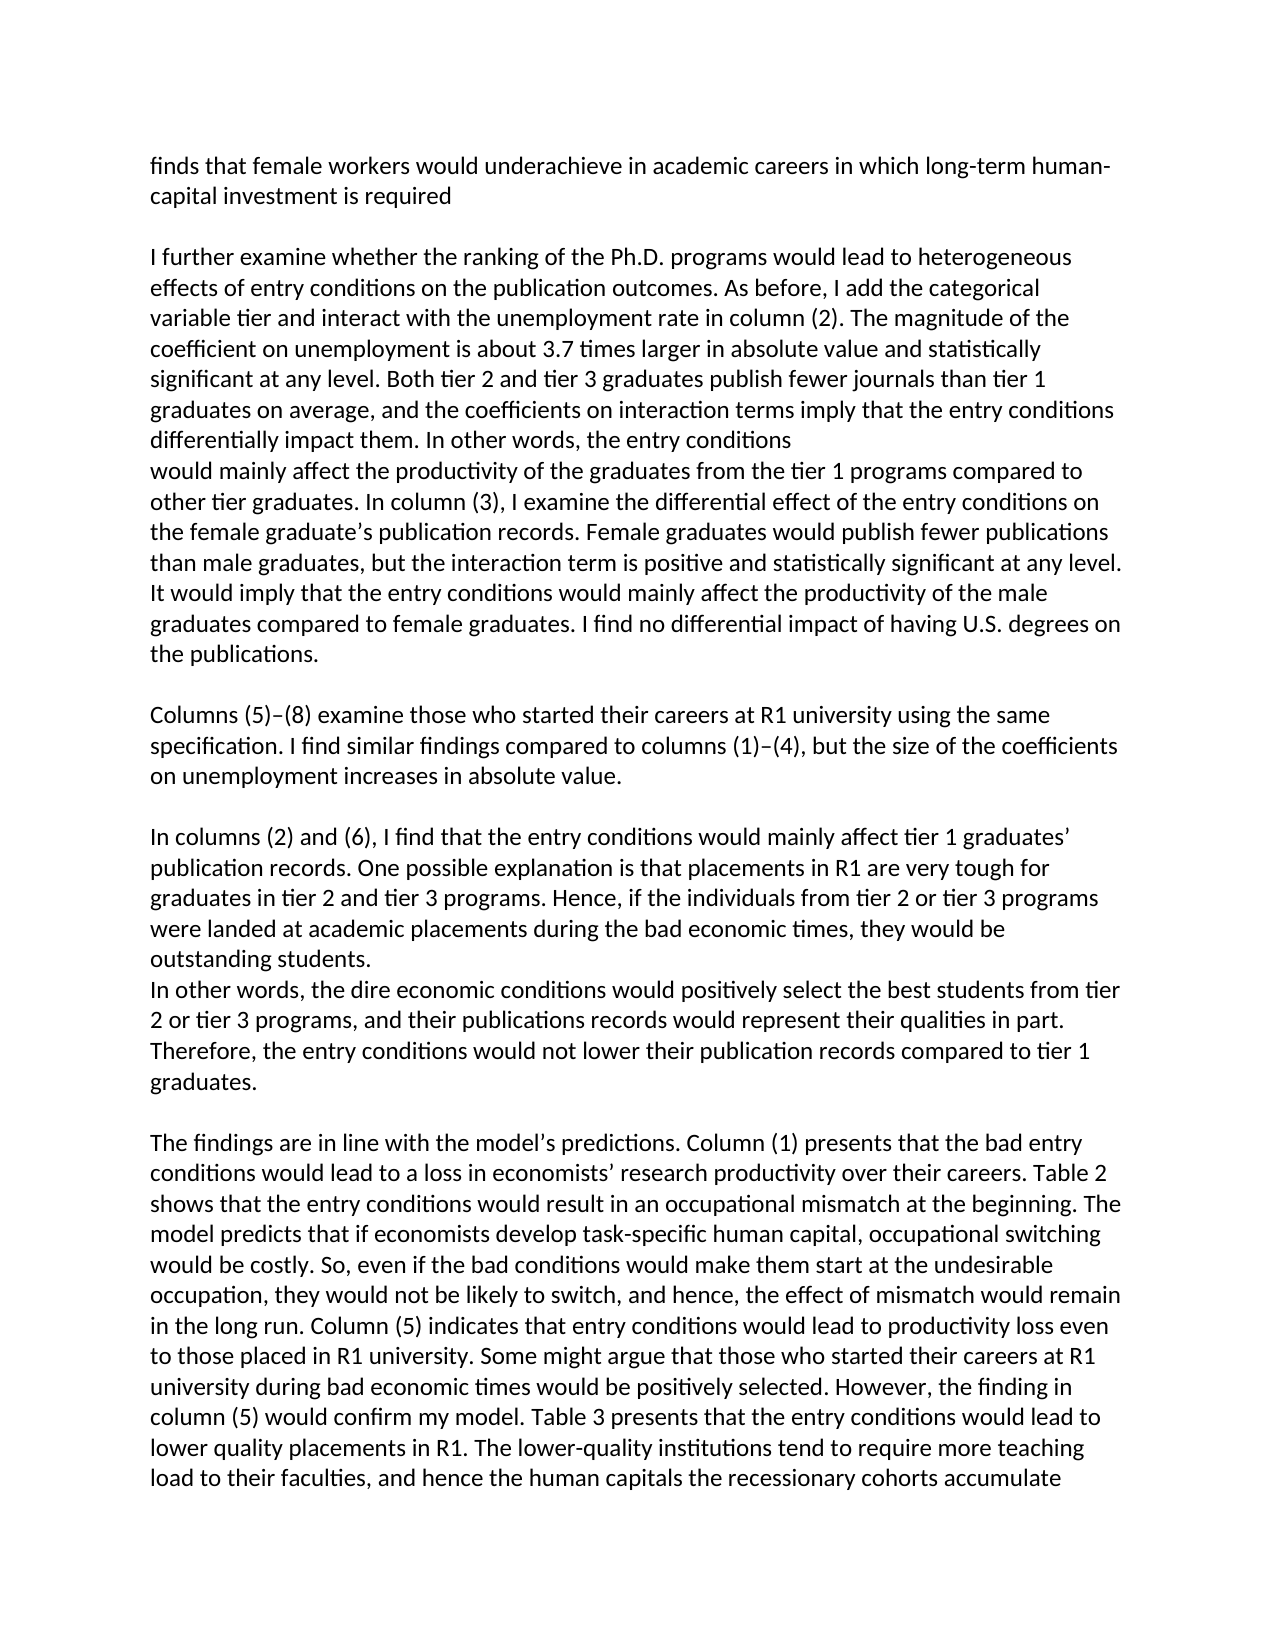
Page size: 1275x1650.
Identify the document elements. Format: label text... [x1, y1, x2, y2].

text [150, 1127, 1125, 1493]
text Columns (5)–(8) examine those who started their careers at R1 university using the same specification. I find similar findings compared to columns (1)–(4), but the size of the coefficients on unemployment increases in absolute value. [150, 699, 1125, 791]
text In columns (2) and (6), I find that the entry conditions would mainly affect tier 1 graduates’ publication records. One possible explanation is that placements in R1 are very tough for graduates in tier 2 and tier 3 programs. Hence, if the individuals from tier 2 or tier 3 programs were landed at academic placements during the bad economic times, they would be outstanding students. [150, 821, 1125, 974]
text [150, 150, 1125, 211]
text would mainly affect the productivity of the graduates from the tier 1 programs compared to other tier graduates. In column (3), I examine the differential effect of the entry conditions on the female graduate’s publication records. Female graduates would publish fewer publications than male graduates, but the interaction term is positive and statistically significant at any level. It would imply that the entry conditions would mainly affect the productivity of the male graduates compared to female graduates. I find no differential impact of having U.S. degrees on the publications. [150, 455, 1125, 669]
text In other words, the dire economic conditions would positively select the best students from tier 2 or tier 3 programs, and their publications records would represent their qualities in part. Therefore, the entry conditions would not lower their publication records compared to tier 1 graduates. [150, 974, 1125, 1096]
text I further examine whether the ranking of the Ph.D. programs would lead to heterogeneous effects of entry conditions on the publication outcomes. As before, I add the categorical variable tier and interact with the unemployment rate in column (2). The magnitude of the coefficient on unemployment is about 3.7 times larger in absolute value and statistically significant at any level. Both tier 2 and tier 3 graduates publish fewer journals than tier 1 graduates on average, and the coefficients on interaction terms imply that the entry conditions differentially impact them. In other words, the entry conditions [150, 242, 1125, 455]
